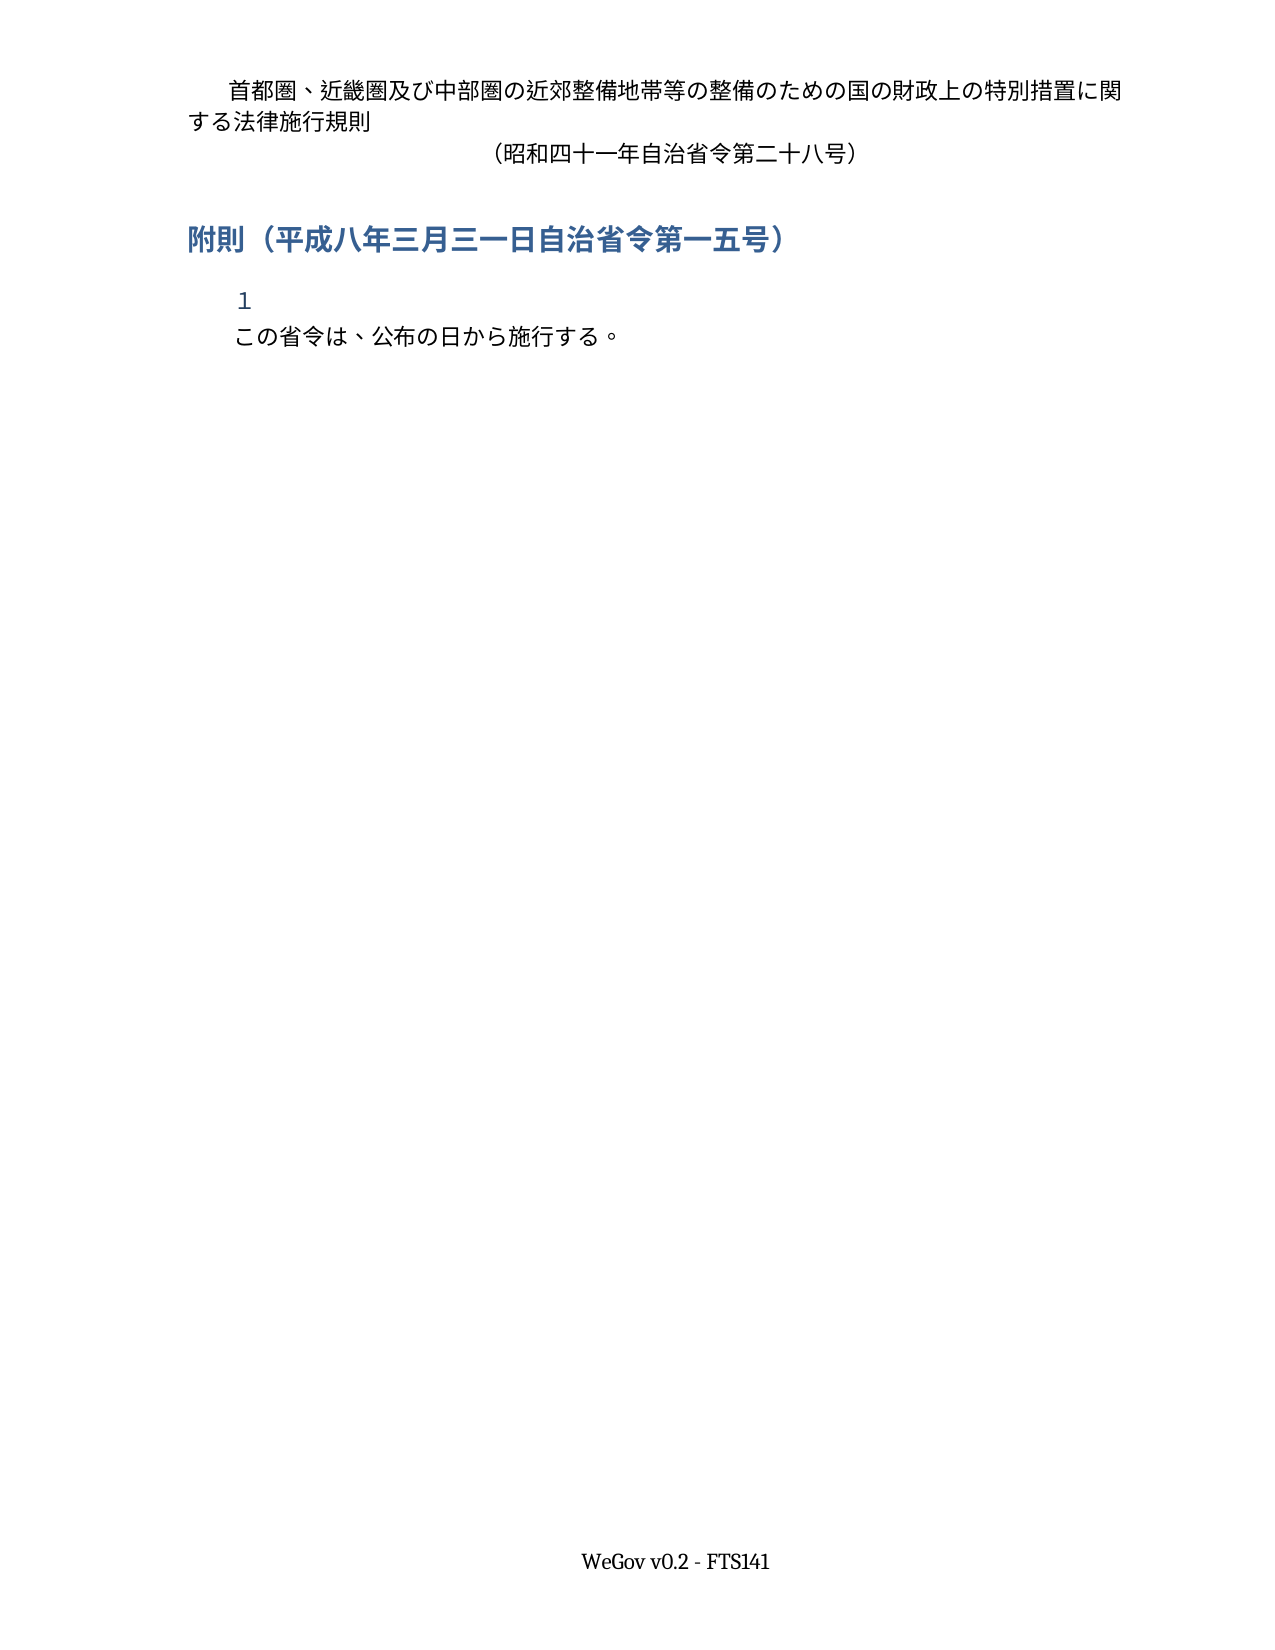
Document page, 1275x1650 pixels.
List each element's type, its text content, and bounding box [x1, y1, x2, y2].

subtitle 附則（平成八年三月三一日自治省令第一五号） [187, 219, 1087, 258]
subtitle １ [233, 285, 1087, 316]
text この省令は、公布の日から施行する。 [233, 321, 1087, 352]
